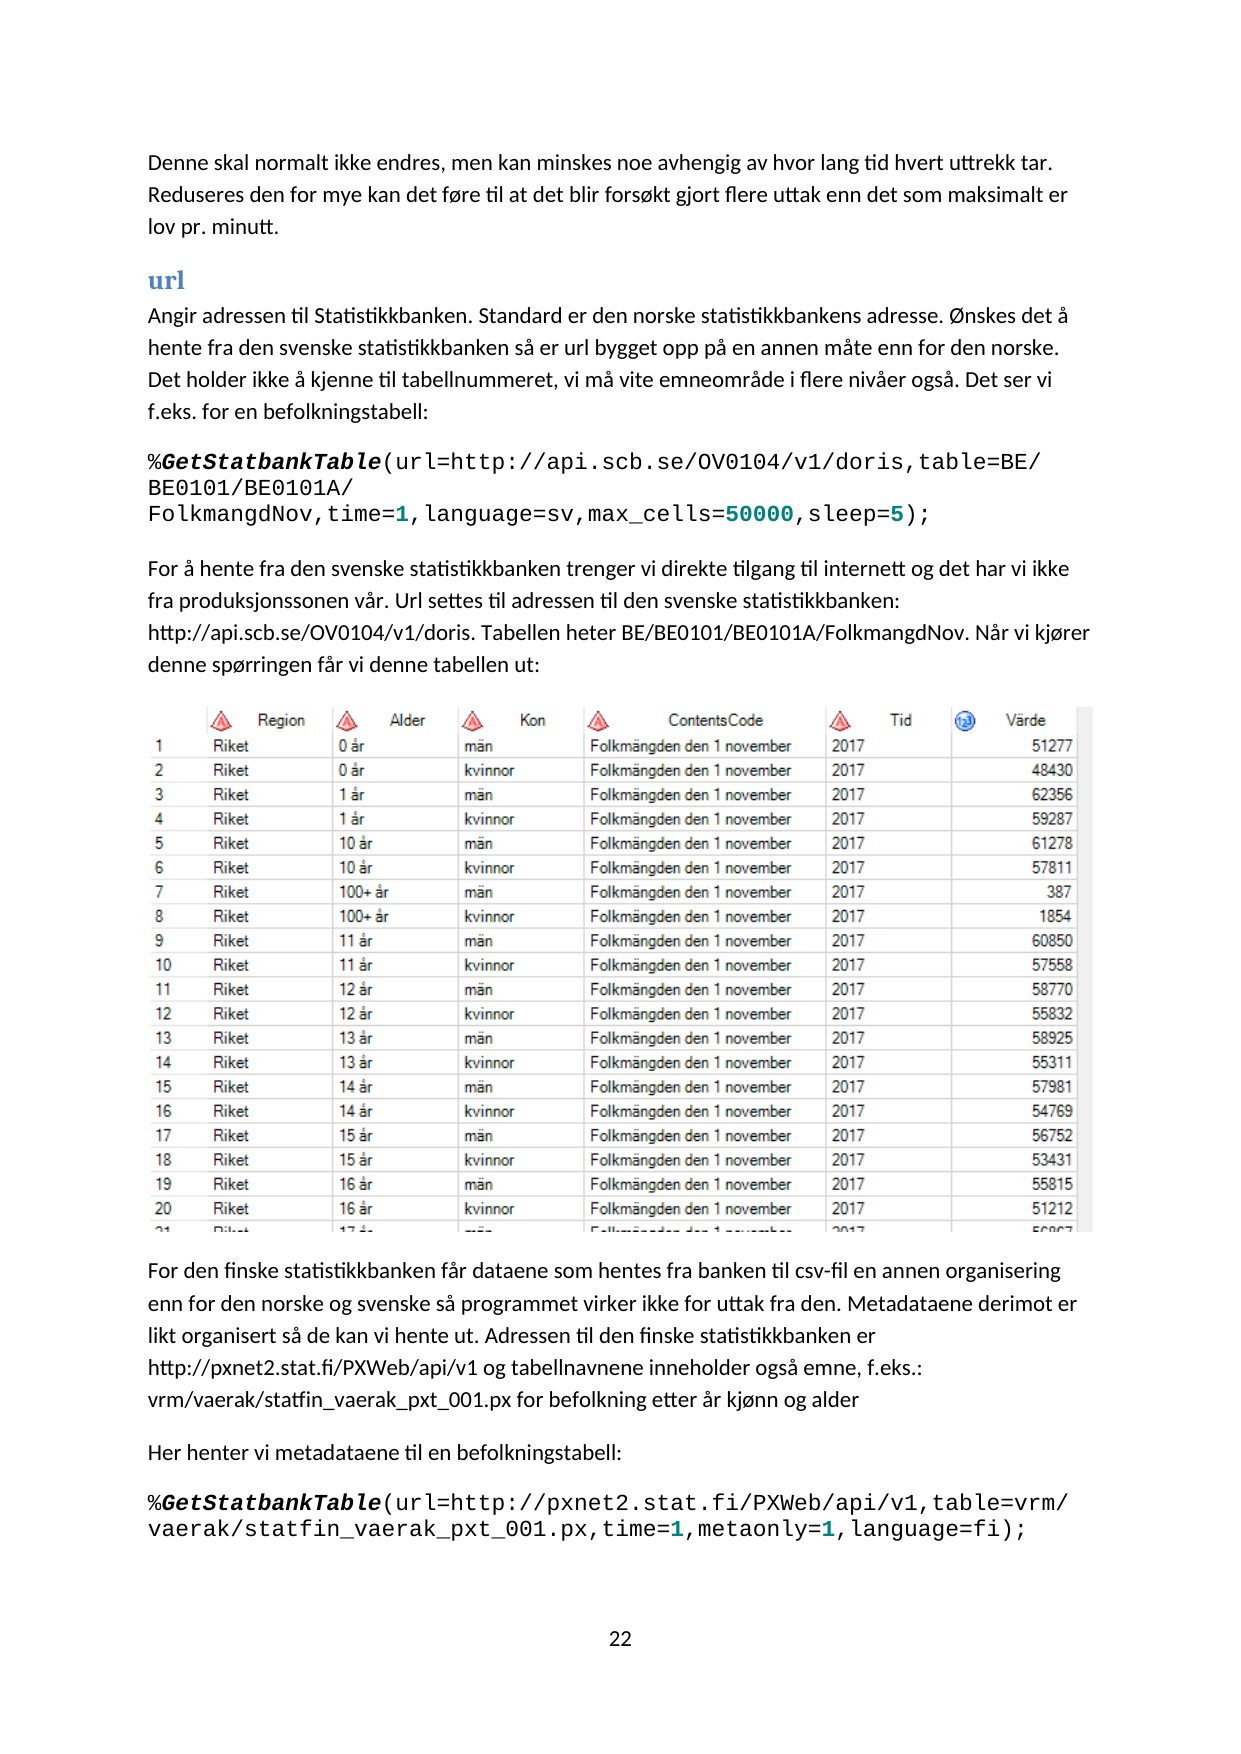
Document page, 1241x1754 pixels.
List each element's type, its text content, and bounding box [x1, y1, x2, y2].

picture [147, 703, 1093, 1232]
text For å hente fra den svenske statistikkbanken trenger vi direkte tilgang til internett og det har vi ikke fra produksjonssonen vår. Url settes til adressen til den svenske statistikkbanken: http://api.scb.se/OV0104/v1/doris. Tabellen heter BE/BE0101/BE0101A/FolkmangdNov. Når vi kjører denne spørringen får vi denne tabellen ut: [148, 554, 1093, 679]
text Her henter vi metadataene til en befolkningstabell: [148, 1438, 1093, 1466]
text Angir adressen til Statistikkbanken. Standard er den norske statistikkbankens adresse. Ønskes det å hente fra den svenske statistikkbanken så er url bygget opp på en annen måte enn for den norske. Det holder ikke å kjenne til tabellnummeret, vi må vite emneområde i flere nivåer også. Det ser vi f.eks. for en befolkningstabell: [148, 301, 1093, 425]
text Denne skal normalt ikke endres, men kan minskes noe avhengig av hvor lang tid hvert uttrekk tar. Reduseres den for mye kan det føre til at det blir forsøkt gjort flere uttak enn det som maksimalt er lov pr. minutt. [148, 148, 1093, 240]
text For den finske statistikkbanken får dataene som hentes fra banken til csv-fil en annen organisering enn for den norske og svenske så programmet virker ikke for uttak fra den. Metadataene derimot er likt organisert så de kan vi hente ut. Adressen til den finske statistikkbanken er http://pxnet2.stat.fi/PXWeb/api/v1 og tabellnavnene inneholder også emne, f.eks.: vrm/vaerak/statfin_vaerak_pxt_001.px for befolkning etter år kjønn og alder [148, 1256, 1093, 1413]
subtitle url [148, 265, 1093, 296]
text %GetStatbankTable(url=http://api.scb.se/OV0104/v1/doris,table=BE/BE0101/BE0101A/FolkmangdNov,time=1,language=sv,max_cells=50000,sleep=5); [354, 450, 1093, 528]
